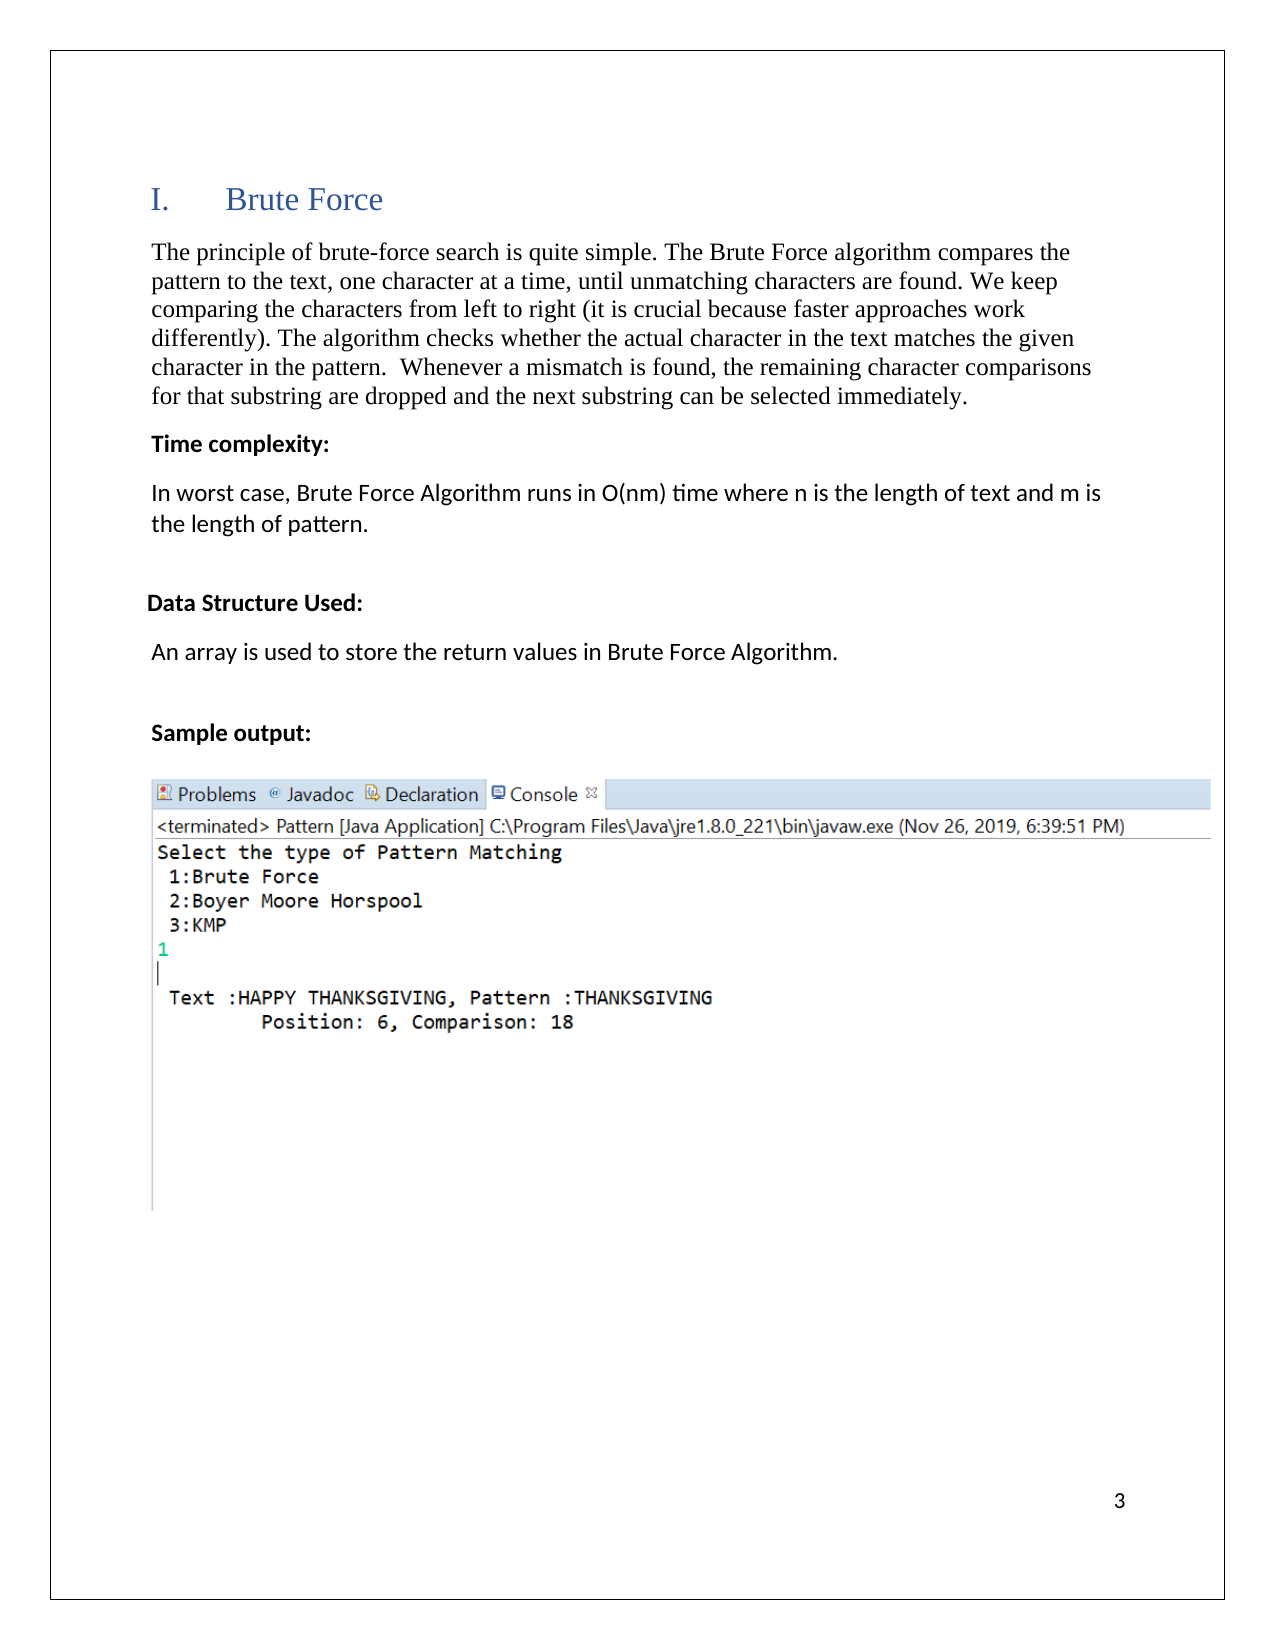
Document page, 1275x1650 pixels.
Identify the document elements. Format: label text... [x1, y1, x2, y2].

text An array is used to store the return values in Brute Force Algorithm. [151, 636, 1127, 666]
text The principle of brute-force search is quite simple. The Brute Force algorithm compares the pattern to the text, one character at a time, until unmatching characters are found. We keep comparing the characters from left to right (it is crucial because faster approaches work differently). The algorithm checks whether the actual character in the text matches the given character in the pattern. Whenever a mismatch is found, the remaining character comparisons for that substring are dropped and the next substring can be selected immediately. [151, 237, 1127, 409]
text Time complexity: [151, 428, 1127, 459]
subtitle Brute Force [150, 180, 1127, 218]
picture [151, 779, 1211, 1211]
text In worst case, Brute Force Algorithm runs in O(nm) time where n is the length of text and m is the length of pattern. [151, 477, 1127, 538]
text Sample output: [151, 717, 1127, 747]
text Data Structure Used: [66, 587, 1127, 617]
